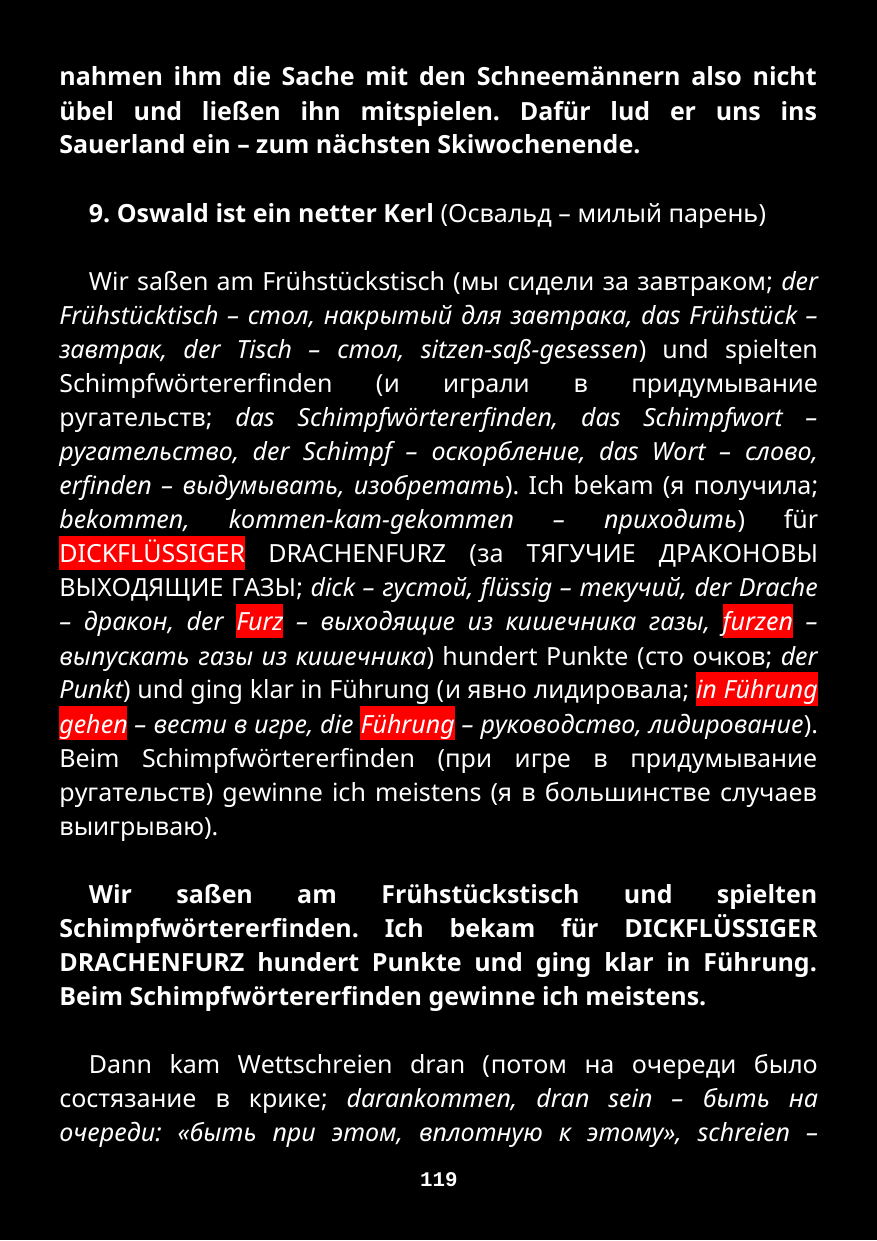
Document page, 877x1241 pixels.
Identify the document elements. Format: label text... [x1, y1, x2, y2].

text Wir saßen am Frühstückstisch (мы сидели за завтраком; der Frühstücktisch – стол, накрытый для завтрака, das Frühstück – завтрак, der Tisch – стол, sitzen-saß-gesessen) und spielten Schimpfwörtererfinden (и играли в придумывание ругательств; das Schimpfwörtererfinden, das Schimpfwort – ругательство, der Schimpf – оскорбление, das Wort – слово, erfinden – выдумывать, изобретать). Ich bekam (я получила; bekommen, kommen-kam-gekommen – приходить) für DICKFLÜSSIGER DRACHENFURZ (за ТЯГУЧИЕ ДРАКОНОВЫ ВЫХОДЯЩИЕ ГАЗЫ; dick – густой, flüssig – текучий, der Drache – дракон, der Furz – выходящие из кишечника газы, furzen – выпускать газы из кишечника) hundert Punkte (сто очков; der Punkt) und ging klar in Führung (и явно лидировала; in Führung gehen – вести в игре, die Führung – руководство, лидирование). Beim Schimpfwörtererfinden (при игре в придумывание ругательств) gewinne ich meistens (я в большинстве случаев выигрываю). [59, 263, 818, 842]
text Wir saßen am Frühstückstisch und spielten Schimpfwörtererfinden. Ich bekam für DICKFLÜSSIGER DRACHENFURZ hundert Punkte und ging klar in Führung. Beim Schimpfwörtererfinden gewinne ich meistens. [59, 877, 818, 1013]
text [59, 59, 818, 161]
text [59, 1047, 818, 1149]
text 9. Oswald ist ein netter Kerl (Освальд – милый парень) [59, 195, 818, 229]
